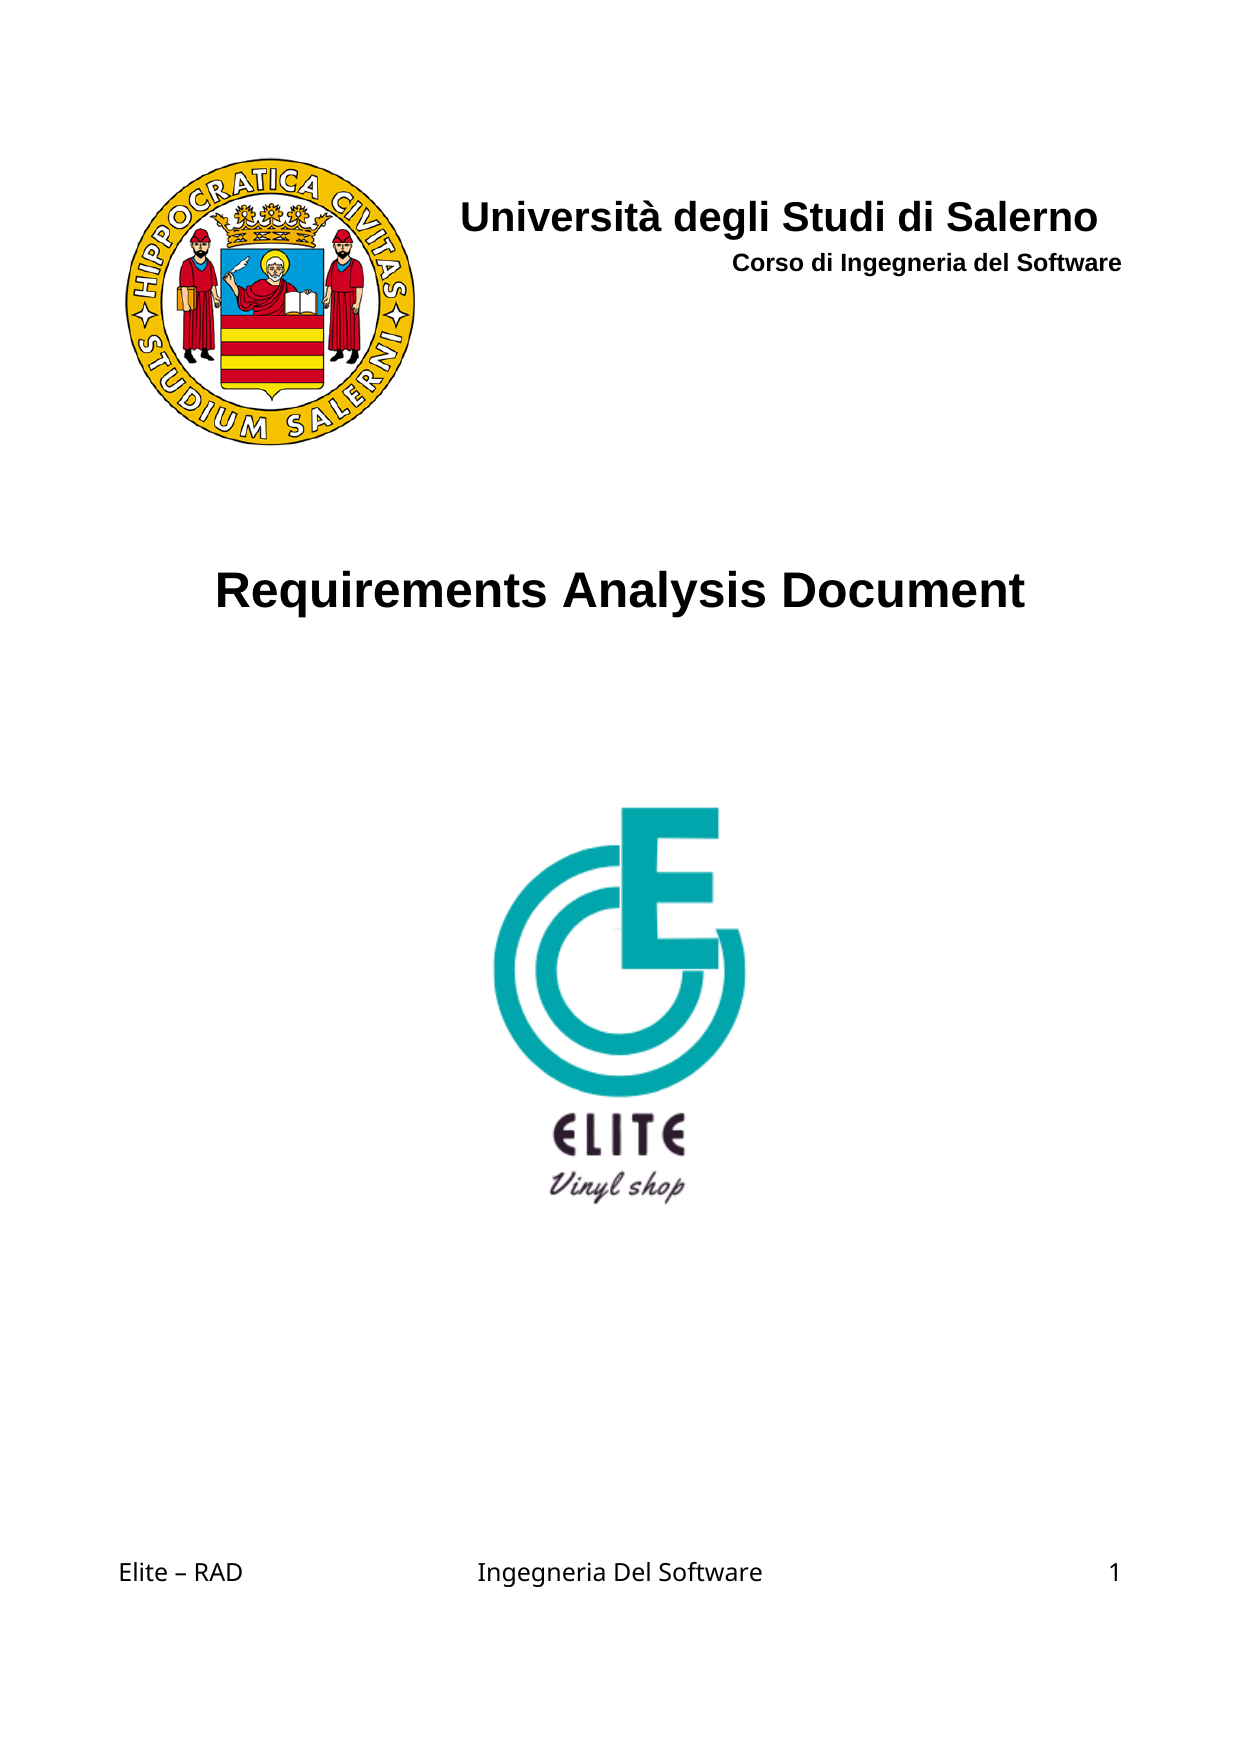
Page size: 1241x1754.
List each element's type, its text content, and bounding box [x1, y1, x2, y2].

text Università degli Studi di Salerno Corso di Ingegneria del Software [421, 192, 1122, 277]
picture [229, 642, 1011, 1425]
picture [118, 150, 421, 451]
text Requirements Analysis Document [118, 561, 1122, 719]
